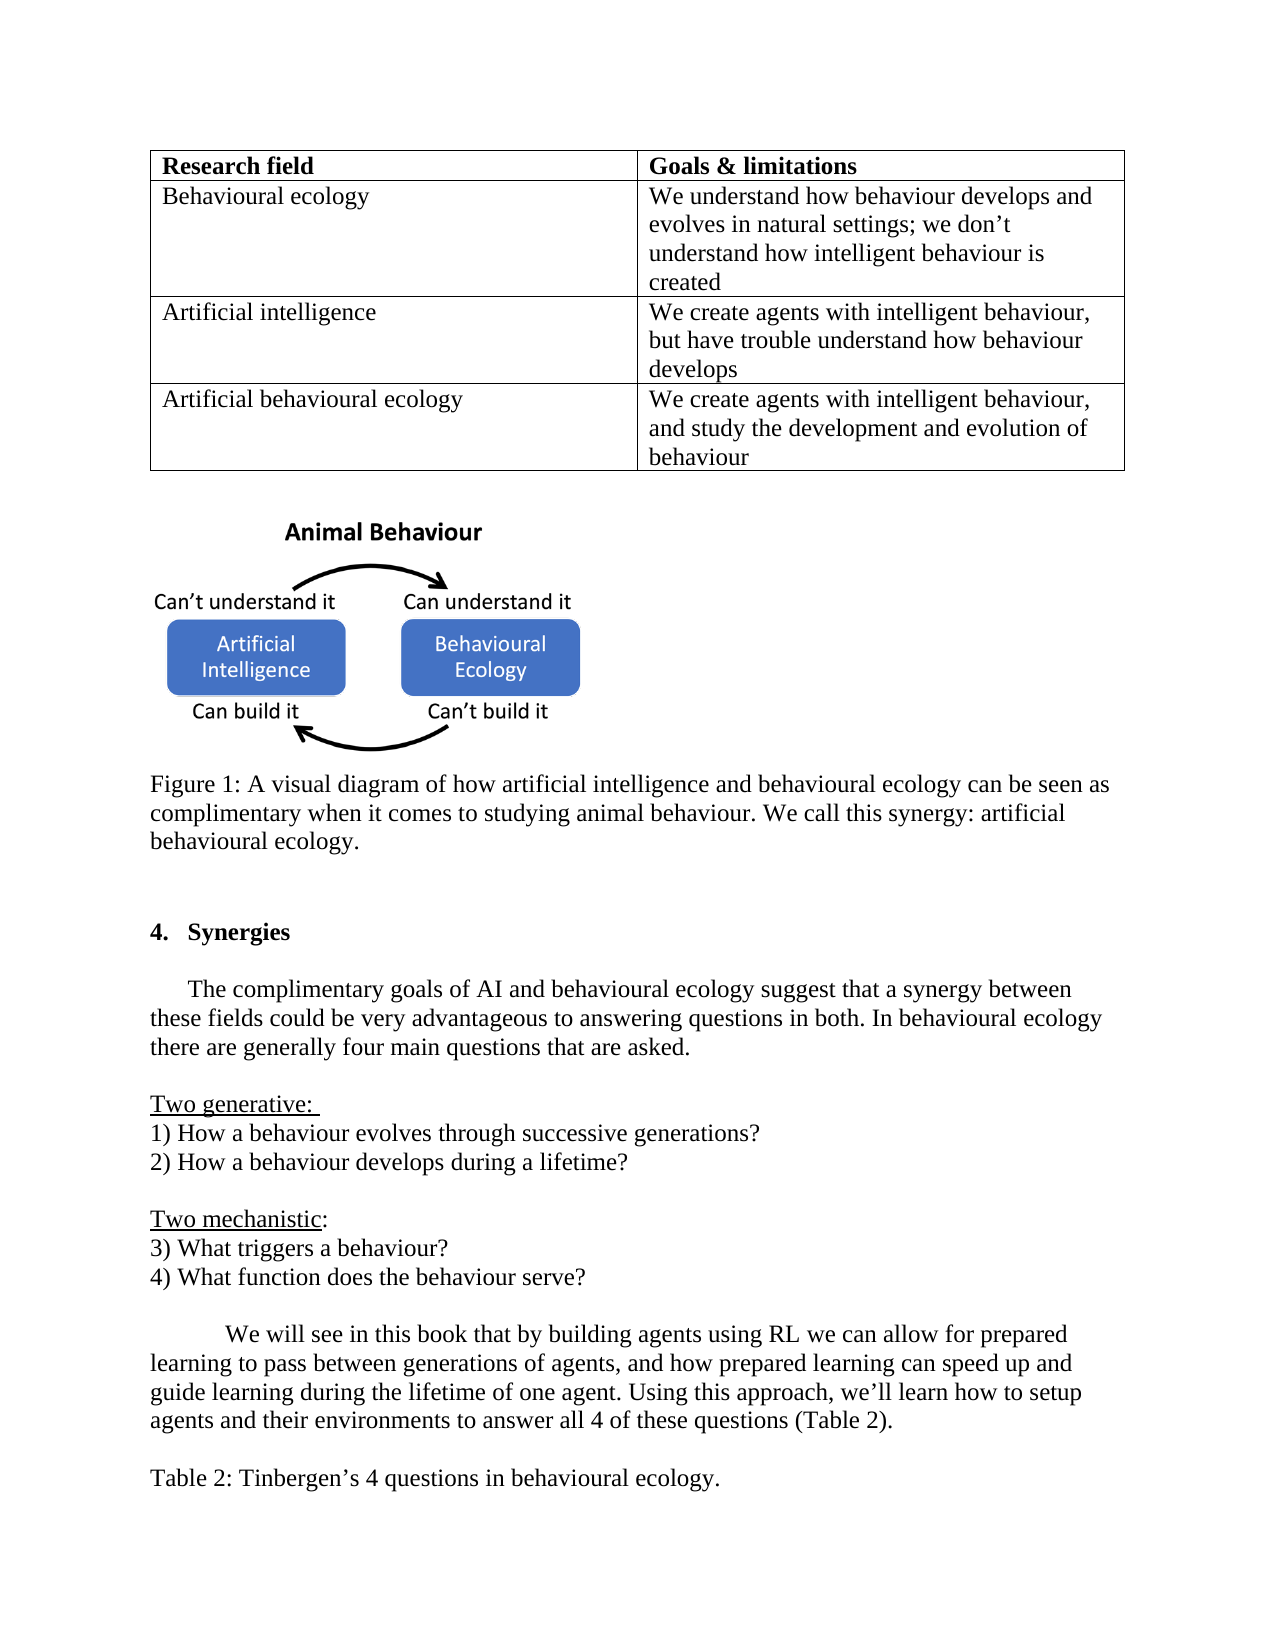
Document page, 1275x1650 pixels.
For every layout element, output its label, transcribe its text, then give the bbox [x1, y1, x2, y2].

text Table 2: Tinbergen’s 4 questions in behavioural ecology. [150, 1463, 1125, 1492]
picture [150, 500, 599, 769]
text Synergies [150, 917, 1125, 946]
table_cell We create agents with intelligent behaviour, but have trouble understand how behaviour develops [638, 297, 1124, 383]
text Two generative: [150, 1089, 1125, 1118]
table_cell We understand how behaviour develops and evolves in natural settings; we don’t understand how intelligent behaviour is created [638, 181, 1124, 296]
text Two mechanistic: [150, 1204, 1125, 1233]
table_cell Behavioural ecology [151, 181, 637, 296]
table_cell We create agents with intelligent behaviour, and study the development and evolution of behaviour [638, 384, 1124, 470]
text The complimentary goals of AI and behavioural ecology suggest that a synergy between these fields could be very advantageous to answering questions in both. In behavioural ecology there are generally four main questions that are asked. [150, 974, 1125, 1061]
table_header Research field [151, 151, 637, 180]
text 3) What triggers a behaviour? [150, 1233, 1125, 1262]
text 1) How a behaviour evolves through successive generations? [150, 1118, 1125, 1147]
table_cell Artificial behavioural ecology [151, 384, 637, 470]
table_header Goals & limitations [638, 151, 1124, 180]
table_cell Artificial intelligence [151, 297, 637, 383]
text 2) How a behaviour develops during a lifetime? [150, 1147, 1125, 1176]
text 4) What function does the behaviour serve? [150, 1262, 1125, 1291]
text Figure 1: A visual diagram of how artificial intelligence and behavioural ecology can be seen as complimentary when it comes to studying animal behaviour. We call this synergy: artificial behavioural ecology. [150, 769, 1125, 855]
text We will see in this book that by building agents using RL we can allow for prepared learning to pass between generations of agents, and how prepared learning can speed up and guide learning during the lifetime of one agent. Using this approach, we’ll learn how to setup agents and their environments to answer all 4 of these questions (Table 2). [150, 1319, 1125, 1434]
